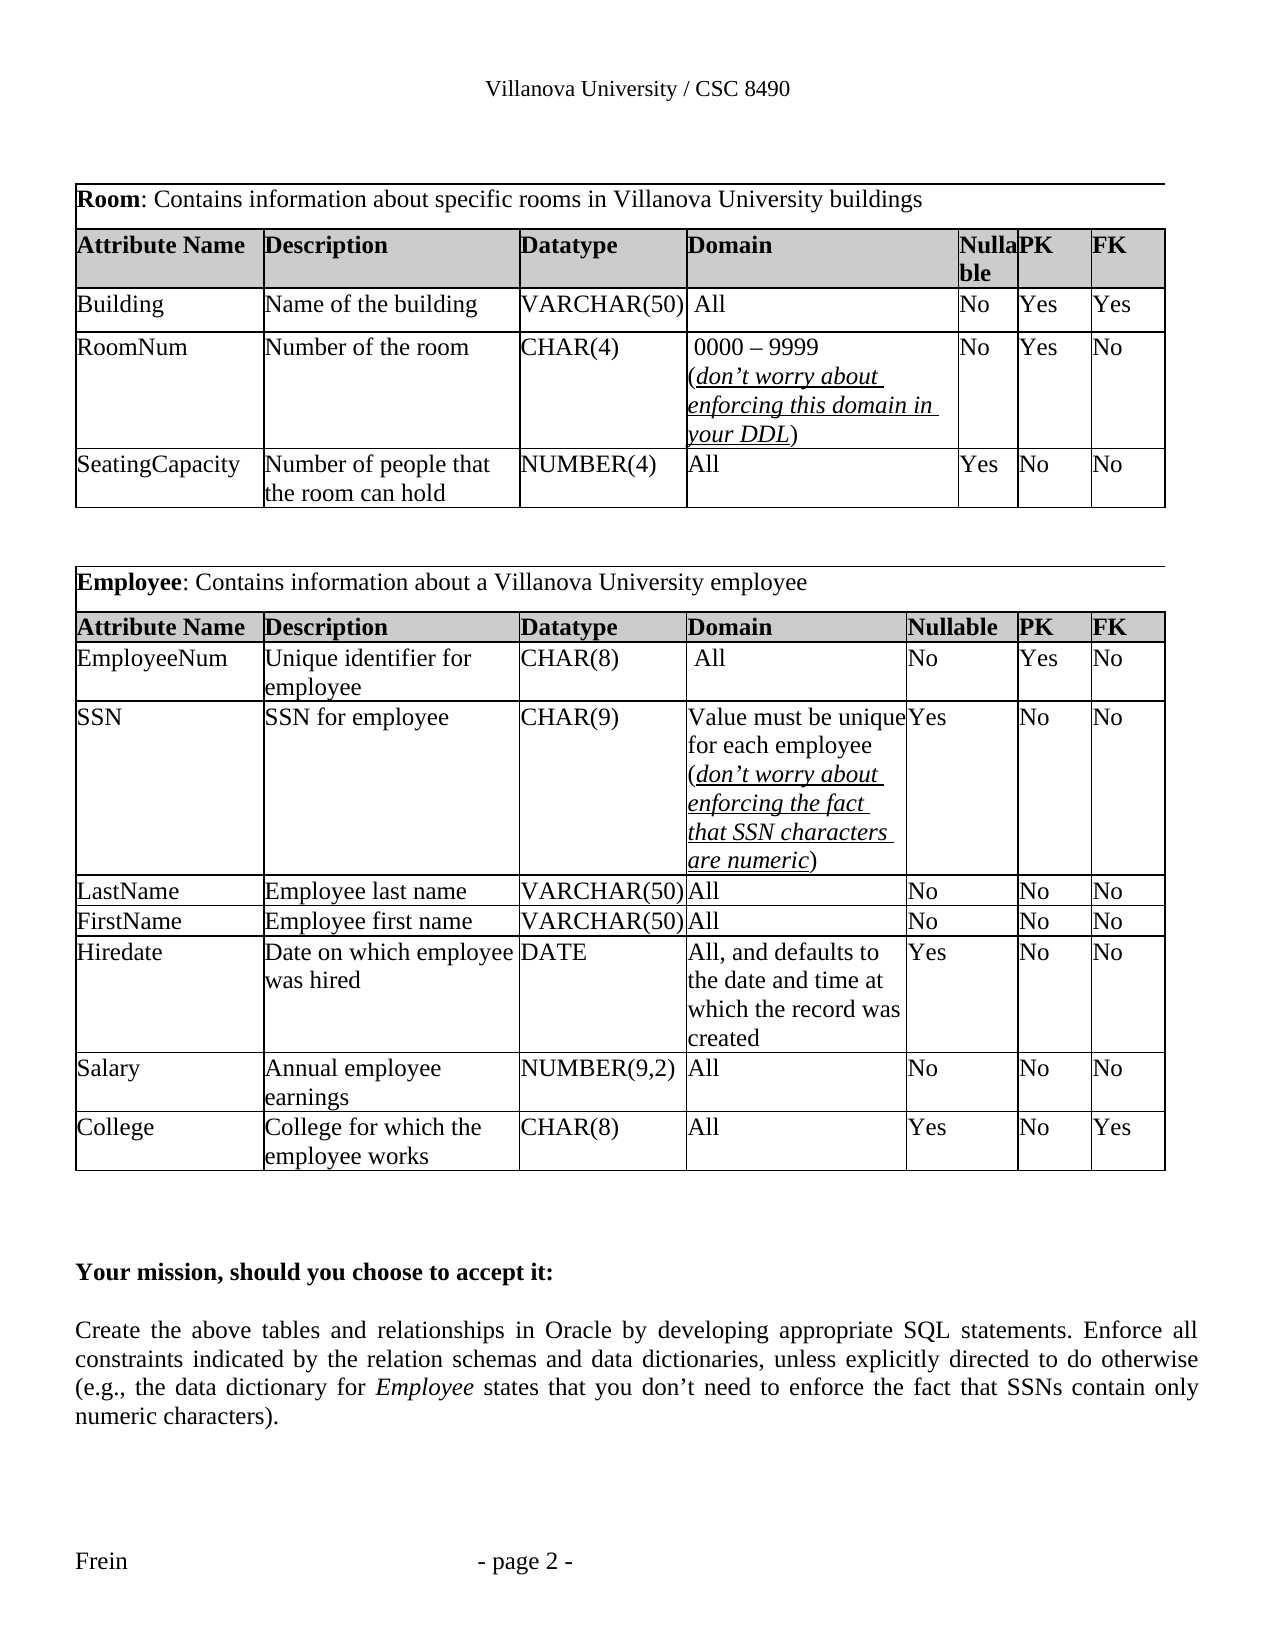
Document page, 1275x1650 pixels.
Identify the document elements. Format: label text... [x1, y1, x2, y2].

table_cell Yes [907, 1112, 1017, 1170]
table_cell VARCHAR(50) [520, 876, 686, 905]
table_cell Description [265, 230, 519, 287]
table_cell FK [1092, 230, 1164, 287]
table_cell NUMBER(4) [521, 449, 686, 507]
table_cell No [1092, 906, 1164, 935]
table_header Room: Contains information about specific rooms in Villanova University buildings [77, 185, 1165, 228]
text Create the above tables and relationships in Oracle by developing appropriate SQL statements. Enforce all constraints indicated by the relation schemas and data dictionaries, unless explicitly directed to do otherwise (e.g., the data dictionary for Employee states that you don’t need to enforce the fact that SSNs contain only numeric characters). [75, 1315, 1200, 1430]
table_cell No [1092, 449, 1164, 507]
table_cell Number of people that the room can hold [265, 449, 519, 507]
table_cell Value must be unique for each employee (don’t worry about enforcing the fact that SSN characters are numeric) [687, 702, 906, 874]
table_cell College for which the employee works [265, 1112, 519, 1170]
table_cell EmployeeNum [77, 643, 263, 700]
table_cell 0000 – 9999 (don’t worry about enforcing this domain in your DDL) [688, 333, 958, 447]
table_header Employee: Contains information about a Villanova University employee [77, 567, 1165, 611]
table_cell VARCHAR(50) [521, 289, 686, 331]
table_cell LastName [77, 876, 263, 905]
table_cell CHAR(8) [520, 1112, 686, 1170]
table_cell VARCHAR(50) [520, 906, 686, 935]
table_cell College [77, 1112, 263, 1170]
table_cell Number of the room [265, 333, 519, 447]
table_cell All, and defaults to the date and time at which the record was created [687, 937, 906, 1052]
table_cell No [1019, 702, 1091, 874]
table_cell Employee last name [265, 876, 519, 905]
table_cell No [1092, 702, 1164, 874]
table_cell Datatype [520, 613, 686, 641]
table_cell All [687, 1112, 906, 1170]
table_cell Yes [907, 937, 1017, 1052]
table_cell Yes [959, 449, 1017, 507]
table_cell Nullable [959, 230, 1017, 287]
table_cell No [1092, 643, 1164, 700]
table_cell Yes [1092, 289, 1164, 331]
table_cell Attribute Name [77, 613, 263, 641]
table_cell No [1092, 937, 1164, 1052]
table_cell No [1092, 333, 1164, 447]
table_cell No [1019, 937, 1091, 1052]
table_cell No [1019, 876, 1091, 905]
table_cell Nullable [907, 613, 1017, 641]
table_cell CHAR(4) [521, 333, 686, 447]
table_cell All [687, 906, 906, 935]
table_cell Unique identifier for employee [265, 643, 519, 700]
table_cell FirstName [77, 906, 263, 935]
table_cell No [907, 906, 1017, 935]
table_cell No [907, 643, 1017, 700]
table_cell Yes [1019, 289, 1091, 331]
table_cell All [688, 289, 958, 331]
table_cell Attribute Name [77, 230, 263, 287]
table_cell Description [265, 613, 519, 641]
table_cell Yes [1019, 643, 1091, 700]
table_cell No [907, 1053, 1017, 1111]
table_cell Yes [1092, 1112, 1164, 1170]
table_cell FK [1092, 613, 1164, 641]
table_cell Yes [907, 702, 1017, 874]
table_cell PK [1019, 230, 1091, 287]
table_cell No [959, 333, 1017, 447]
table_cell SeatingCapacity [77, 449, 263, 507]
table_cell No [1019, 906, 1091, 935]
table_cell CHAR(9) [520, 702, 686, 874]
table_cell All [687, 876, 906, 905]
table_cell Name of the building [265, 289, 519, 331]
table_cell Salary [77, 1053, 263, 1111]
table_cell Date on which employee was hired [265, 937, 519, 1052]
table_cell No [907, 876, 1017, 905]
table_cell Datatype [521, 230, 686, 287]
table_cell CHAR(8) [520, 643, 686, 700]
table_cell Hiredate [77, 937, 263, 1052]
table_cell All [687, 1053, 906, 1111]
table_cell All [688, 449, 958, 507]
table_cell No [1092, 876, 1164, 905]
table_cell All [687, 643, 906, 700]
table_cell No [1019, 1112, 1091, 1170]
table_cell DATE [520, 937, 686, 1052]
table_cell SSN [77, 702, 263, 874]
table_cell No [1092, 1053, 1164, 1111]
table_cell PK [1019, 613, 1091, 641]
table_cell Domain [688, 230, 958, 287]
table_cell No [1019, 449, 1091, 507]
table_cell No [959, 289, 1017, 331]
table_cell Annual employee earnings [265, 1053, 519, 1111]
table_cell Yes [1019, 333, 1091, 447]
text Your mission, should you choose to accept it: [75, 1257, 1200, 1286]
table_cell Building [77, 289, 263, 331]
table_cell No [1019, 1053, 1091, 1111]
table_cell RoomNum [77, 333, 263, 447]
table_cell SSN for employee [265, 702, 519, 874]
table_cell Domain [687, 613, 906, 641]
table_cell NUMBER(9,2) [520, 1053, 686, 1111]
table_cell Employee first name [265, 906, 519, 935]
